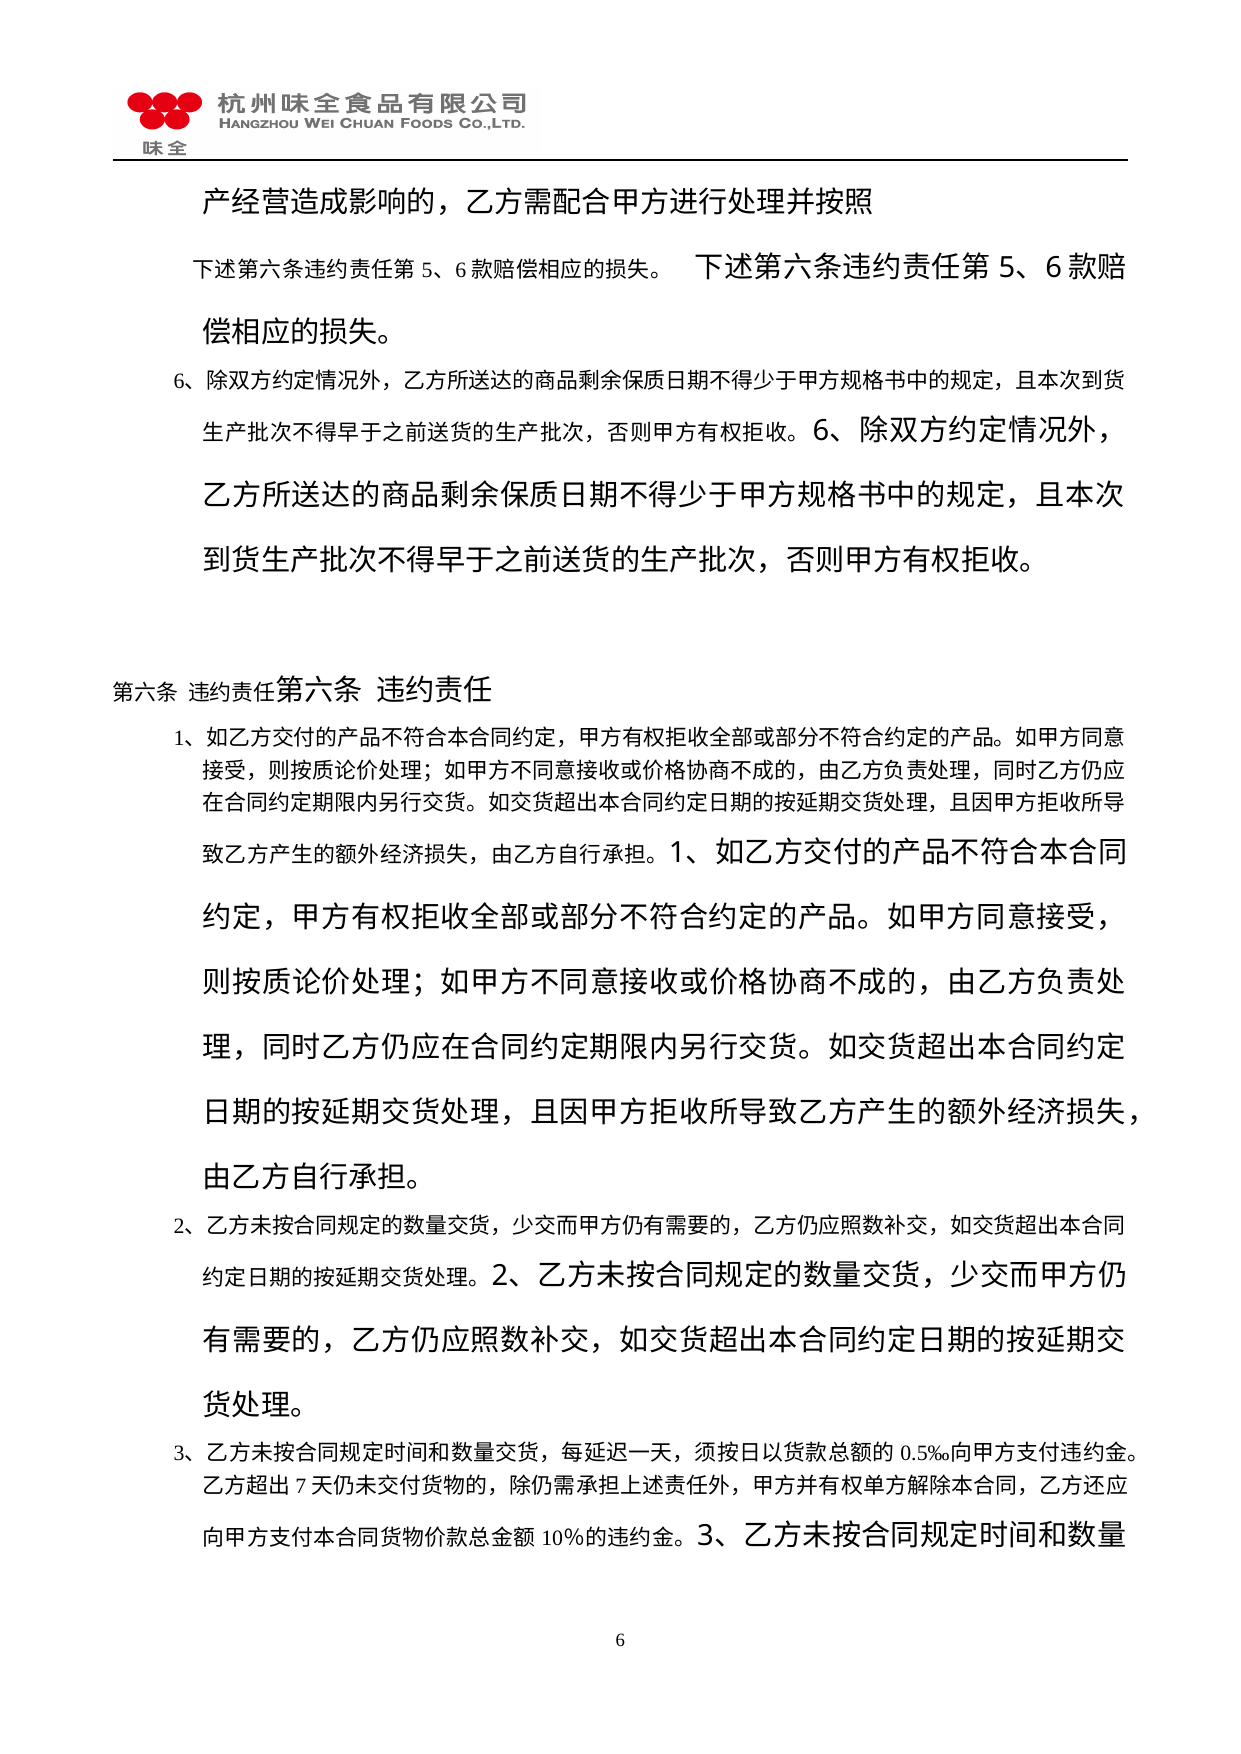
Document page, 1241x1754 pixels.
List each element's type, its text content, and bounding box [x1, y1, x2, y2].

text 报导而对甲方的生产经营造成影响的，乙方需配合甲方进行处理并按照 报导而对甲方的生产经营造成影响的，乙方需配合甲方进行处理并按照 [173, 167, 1128, 232]
text 6、除双方约定情况外，乙方所送达的商品剩余保质日期不得少于甲方规格书中的规定，且本次到货生产批次不得早于之前送货的生产批次，否则甲方有权拒收。6、除双方约定情况外，乙方所送达的商品剩余保质日期不得少于甲方规格书中的规定，且本次到货生产批次不得早于之前送货的生产批次，否则甲方有权拒收。 [173, 362, 1128, 590]
text 下述第六条违约责任第5、6款赔偿相应的损失。 下述第六条违约责任第5、6款赔偿相应的损失。 [173, 232, 1128, 362]
text 第六条 违约责任第六条 违约责任 [112, 655, 1128, 720]
text 2、乙方未按合同规定的数量交货，少交而甲方仍有需要的，乙方仍应照数补交，如交货超出本合同约定日期的按延期交货处理。2、乙方未按合同规定的数量交货，少交而甲方仍有需要的，乙方仍应照数补交，如交货超出本合同约定日期的按延期交货处理。 [173, 1207, 1128, 1435]
text 1、如乙方交付的产品不符合本合同约定，甲方有权拒收全部或部分不符合约定的产品。如甲方同意接受，则按质论价处理；如甲方不同意接收或价格协商不成的，由乙方负责处理，同时乙方仍应在合同约定期限内另行交货。如交货超出本合同约定日期的按延期交货处理，且因甲方拒收所导致乙方产生的额外经济损失，由乙方自行承担。1、如乙方交付的产品不符合本合同约定，甲方有权拒收全部或部分不符合约定的产品。如甲方同意接受，则按质论价处理；如甲方不同意接收或价格协商不成的，由乙方负责处理，同时乙方仍应在合同约定期限内另行交货。如交货超出本合同约定日期的按延期交货处理，且因甲方拒收所导致乙方产生的额外经济损失，由乙方自行承担。 [173, 720, 1128, 1207]
picture [112, 88, 541, 158]
